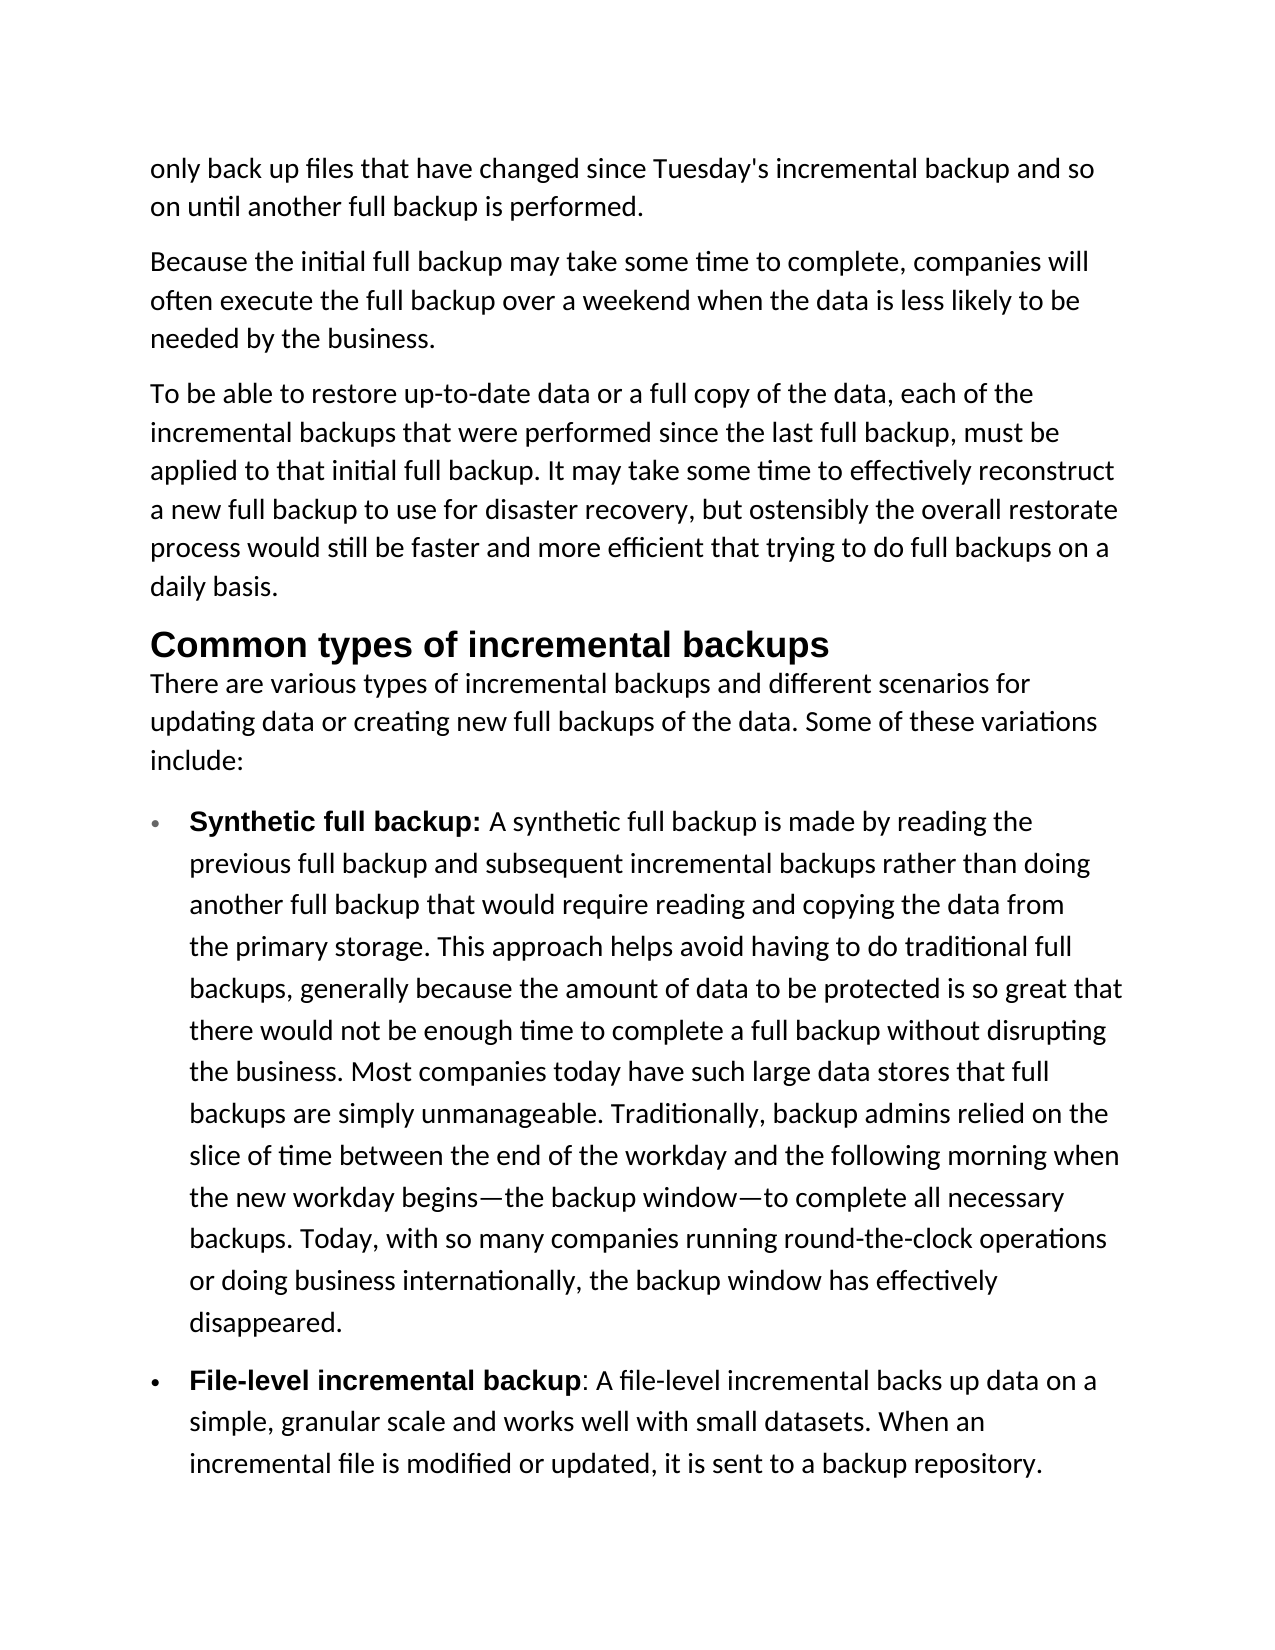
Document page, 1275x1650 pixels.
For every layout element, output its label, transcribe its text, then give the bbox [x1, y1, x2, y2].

list File-level incremental backup: A file-level incremental backs up data on a simple, granular scale and works well with small datasets. When an incremental file is modified or updated, it is sent to a backup repository. [152, 1355, 1125, 1481]
list Synthetic full backup: A synthetic full backup is made by reading the previous full backup and subsequent incremental backups rather than doing another full backup that would require reading and copying the data from the primary storage. This approach helps avoid having to do traditional full backups, generally because the amount of data to be protected is so great that there would not be enough time to complete a full backup without disrupting the business. Most companies today have such large data stores that full backups are simply unmanageable. Traditionally, backup admins relied on the slice of time between the end of the workday and the following morning when the new workday begins—the backup window—to complete all necessary backups. Today, with so many companies running round-the-clock operations or doing business internationally, the backup window has effectively disappeared. [152, 797, 1125, 1340]
subtitle Common types of incremental backups [150, 623, 1125, 665]
text There are various types of incremental backups and different scenarios for updating data or creating new full backups of the data. Some of these variations include: [150, 665, 1125, 777]
text Because the initial full backup may take some time to complete, companies will often execute the full backup over a weekend when the data is less likely to be needed by the business. [150, 243, 1125, 356]
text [150, 150, 1125, 224]
text To be able to restore up-to-date data or a full copy of the data, each of the incremental backups that were performed since the last full backup, must be applied to that initial full backup. It may take some time to effectively reconstruct a new full backup to use for disaster recovery, but ostensibly the overall restorate process would still be faster and more efficient that trying to do full backups on a daily basis. [150, 376, 1125, 603]
